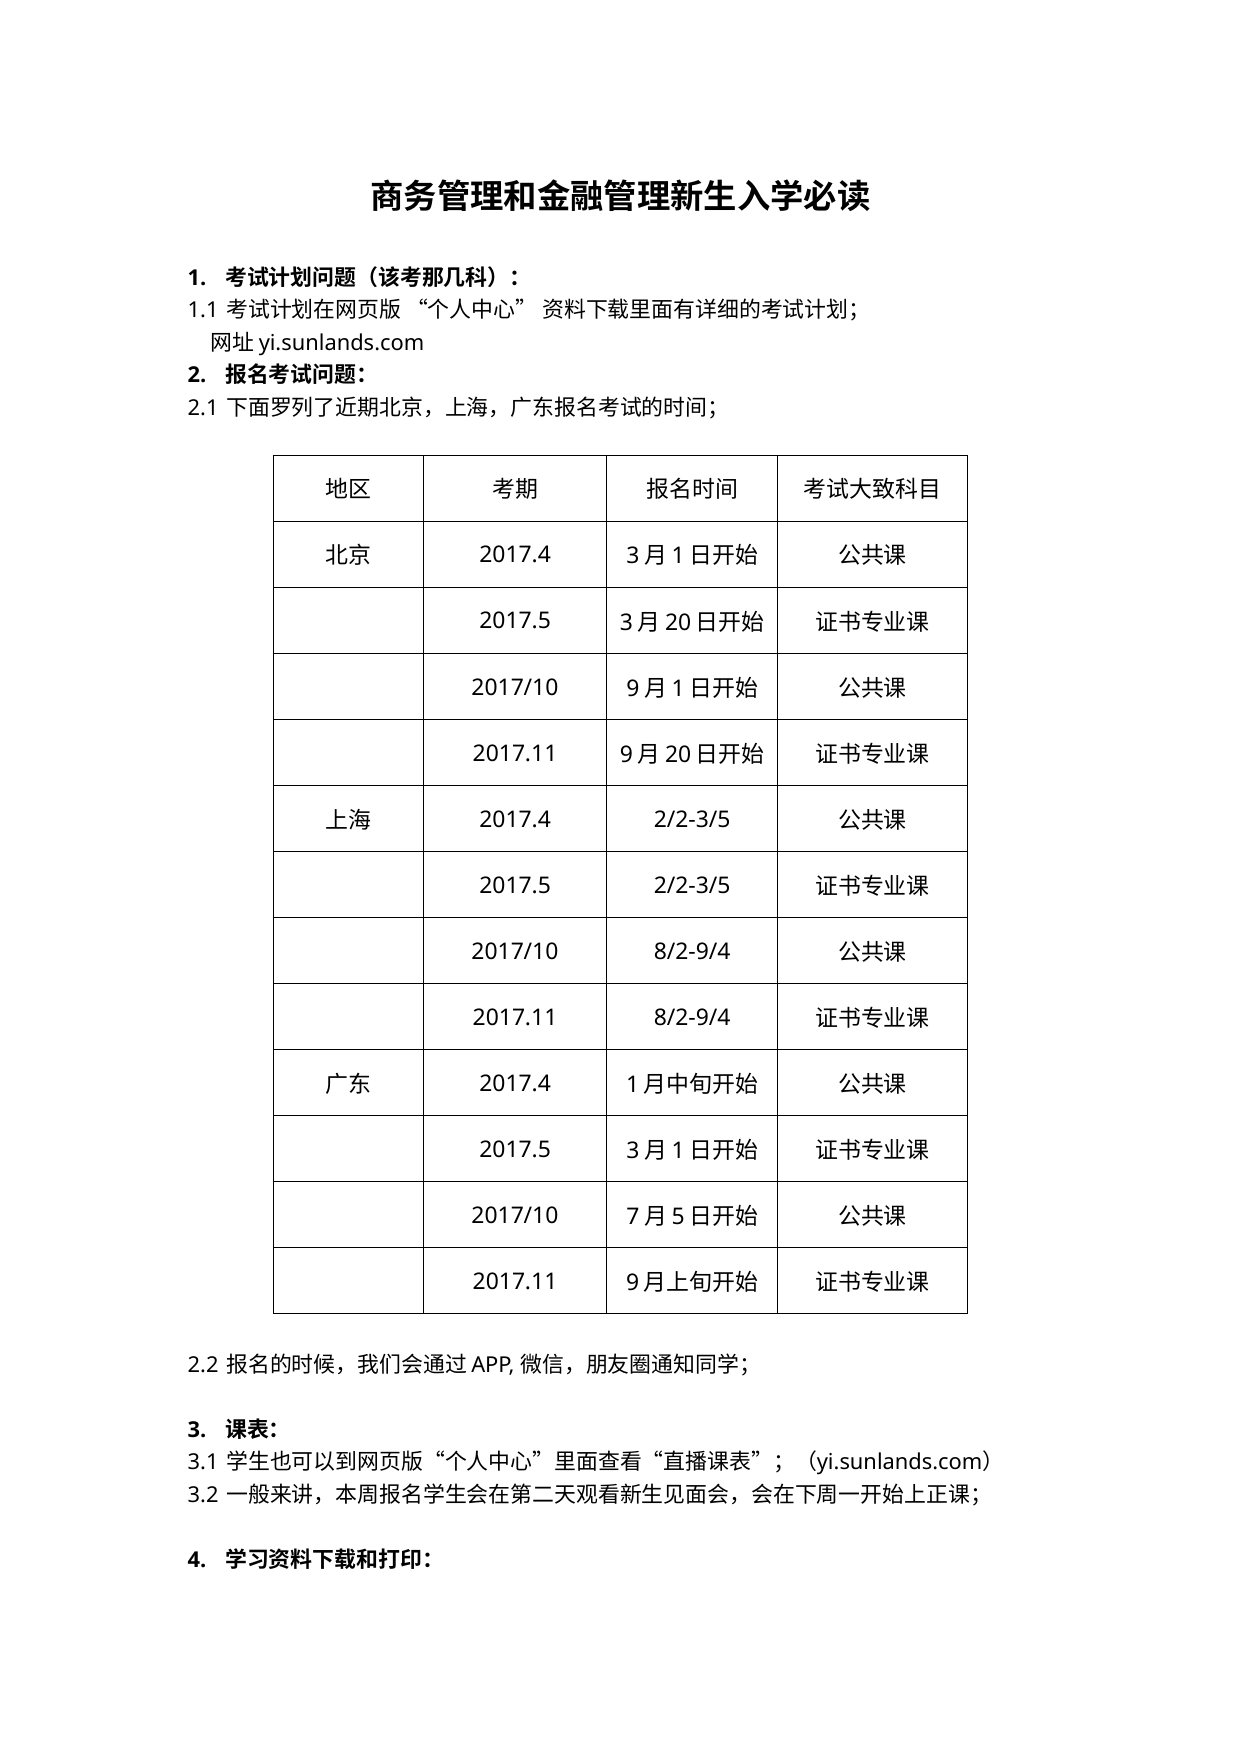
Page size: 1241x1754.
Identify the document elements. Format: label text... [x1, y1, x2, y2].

table_cell 证书专业课 [778, 588, 967, 653]
list 一般来讲，本周报名学生会在第二天观看新生见面会，会在下周一开始上正课； [187, 1477, 1053, 1509]
table_cell [274, 918, 423, 983]
table_cell [274, 588, 423, 653]
table_header 报名时间 [607, 456, 777, 521]
table_cell [274, 1248, 423, 1313]
table_cell 广东 [274, 1050, 423, 1115]
list 课表： [187, 1412, 1053, 1444]
table_cell 公共课 [778, 786, 967, 851]
table_cell 2/2-3/5 [607, 786, 777, 851]
list 考试计划在网页版 “个人中心” 资料下载里面有详细的考试计划； [187, 292, 1053, 324]
table_cell 2017/10 [424, 654, 606, 719]
table_cell [274, 984, 423, 1049]
table_cell 2017.5 [424, 1116, 606, 1181]
table_cell 8/2-9/4 [607, 984, 777, 1049]
table_header 考试大致科目 [778, 456, 967, 521]
table_cell 2/2-3/5 [607, 852, 777, 917]
table_cell 2017.11 [424, 720, 606, 785]
list 网址yi.sunlands.com [187, 324, 1053, 357]
table_cell 9月1日开始 [607, 654, 777, 719]
table_cell 2017.5 [424, 588, 606, 653]
table_cell 2017.5 [424, 852, 606, 917]
table_cell 9月20日开始 [607, 720, 777, 785]
table_cell 证书专业课 [778, 984, 967, 1049]
table_cell 2017/10 [424, 918, 606, 983]
table_cell 公共课 [778, 1182, 967, 1247]
table_cell 2017/10 [424, 1182, 606, 1247]
table_cell 公共课 [778, 654, 967, 719]
table_cell 9月上旬开始 [607, 1248, 777, 1313]
table_cell 1月中旬开始 [607, 1050, 777, 1115]
table_cell 2017.11 [424, 1248, 606, 1313]
table_cell 3月20日开始 [607, 588, 777, 653]
table_cell [274, 720, 423, 785]
table_header 考期 [424, 456, 606, 521]
table_cell 2017.4 [424, 522, 606, 587]
table_cell 8/2-9/4 [607, 918, 777, 983]
list 下面罗列了近期北京，上海，广东报名考试的时间； [187, 389, 1053, 422]
table_cell 3月1日开始 [607, 1116, 777, 1181]
list 报名的时候，我们会通过APP, 微信，朋友圈通知同学； [187, 1347, 1053, 1379]
table_cell 公共课 [778, 522, 967, 587]
table_cell 2017.4 [424, 786, 606, 851]
table_cell 3月1日开始 [607, 522, 777, 587]
table_cell [274, 654, 423, 719]
text 商务管理和金融管理新生入学必读 [187, 162, 1053, 227]
table_cell 证书专业课 [778, 1116, 967, 1181]
table_cell [274, 1182, 423, 1247]
table_cell [274, 1116, 423, 1181]
table_header 地区 [274, 456, 423, 521]
table_cell 上海 [274, 786, 423, 851]
table_cell 2017.4 [424, 1050, 606, 1115]
list 报名考试问题： [187, 357, 1053, 389]
table_cell 证书专业课 [778, 720, 967, 785]
table_cell 证书专业课 [778, 1248, 967, 1313]
table_cell 证书专业课 [778, 852, 967, 917]
table_cell 2017.11 [424, 984, 606, 1049]
table_cell 公共课 [778, 1050, 967, 1115]
list 考试计划问题（该考那几科）： [187, 259, 1053, 292]
table_cell 7月5日开始 [607, 1182, 777, 1247]
list 学生也可以到网页版“个人中心”里面查看“直播课表”；（yi.sunlands.com） [187, 1444, 1053, 1477]
table_cell [274, 852, 423, 917]
table_cell 北京 [274, 522, 423, 587]
table_cell 公共课 [778, 918, 967, 983]
list 学习资料下载和打印： [187, 1542, 1053, 1574]
